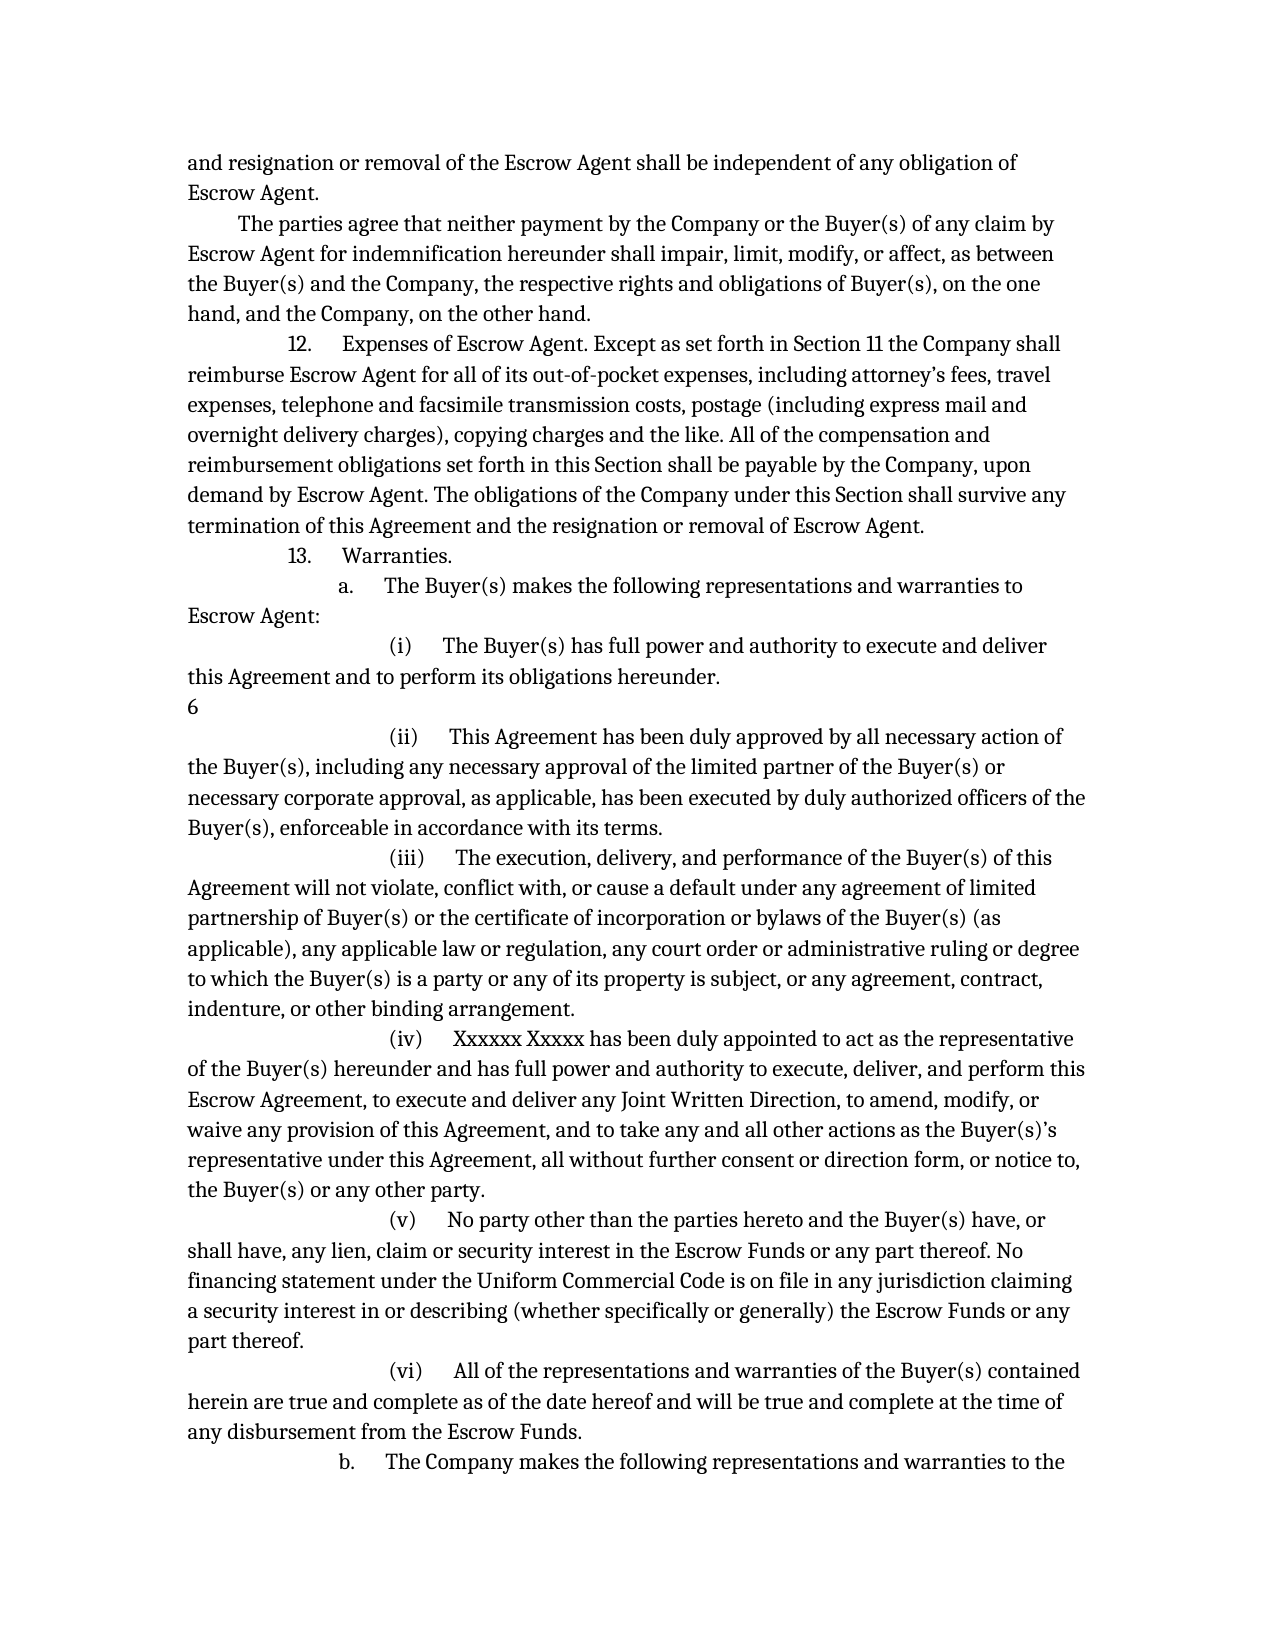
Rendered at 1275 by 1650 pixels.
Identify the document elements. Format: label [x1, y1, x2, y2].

text [187, 150, 1087, 1475]
